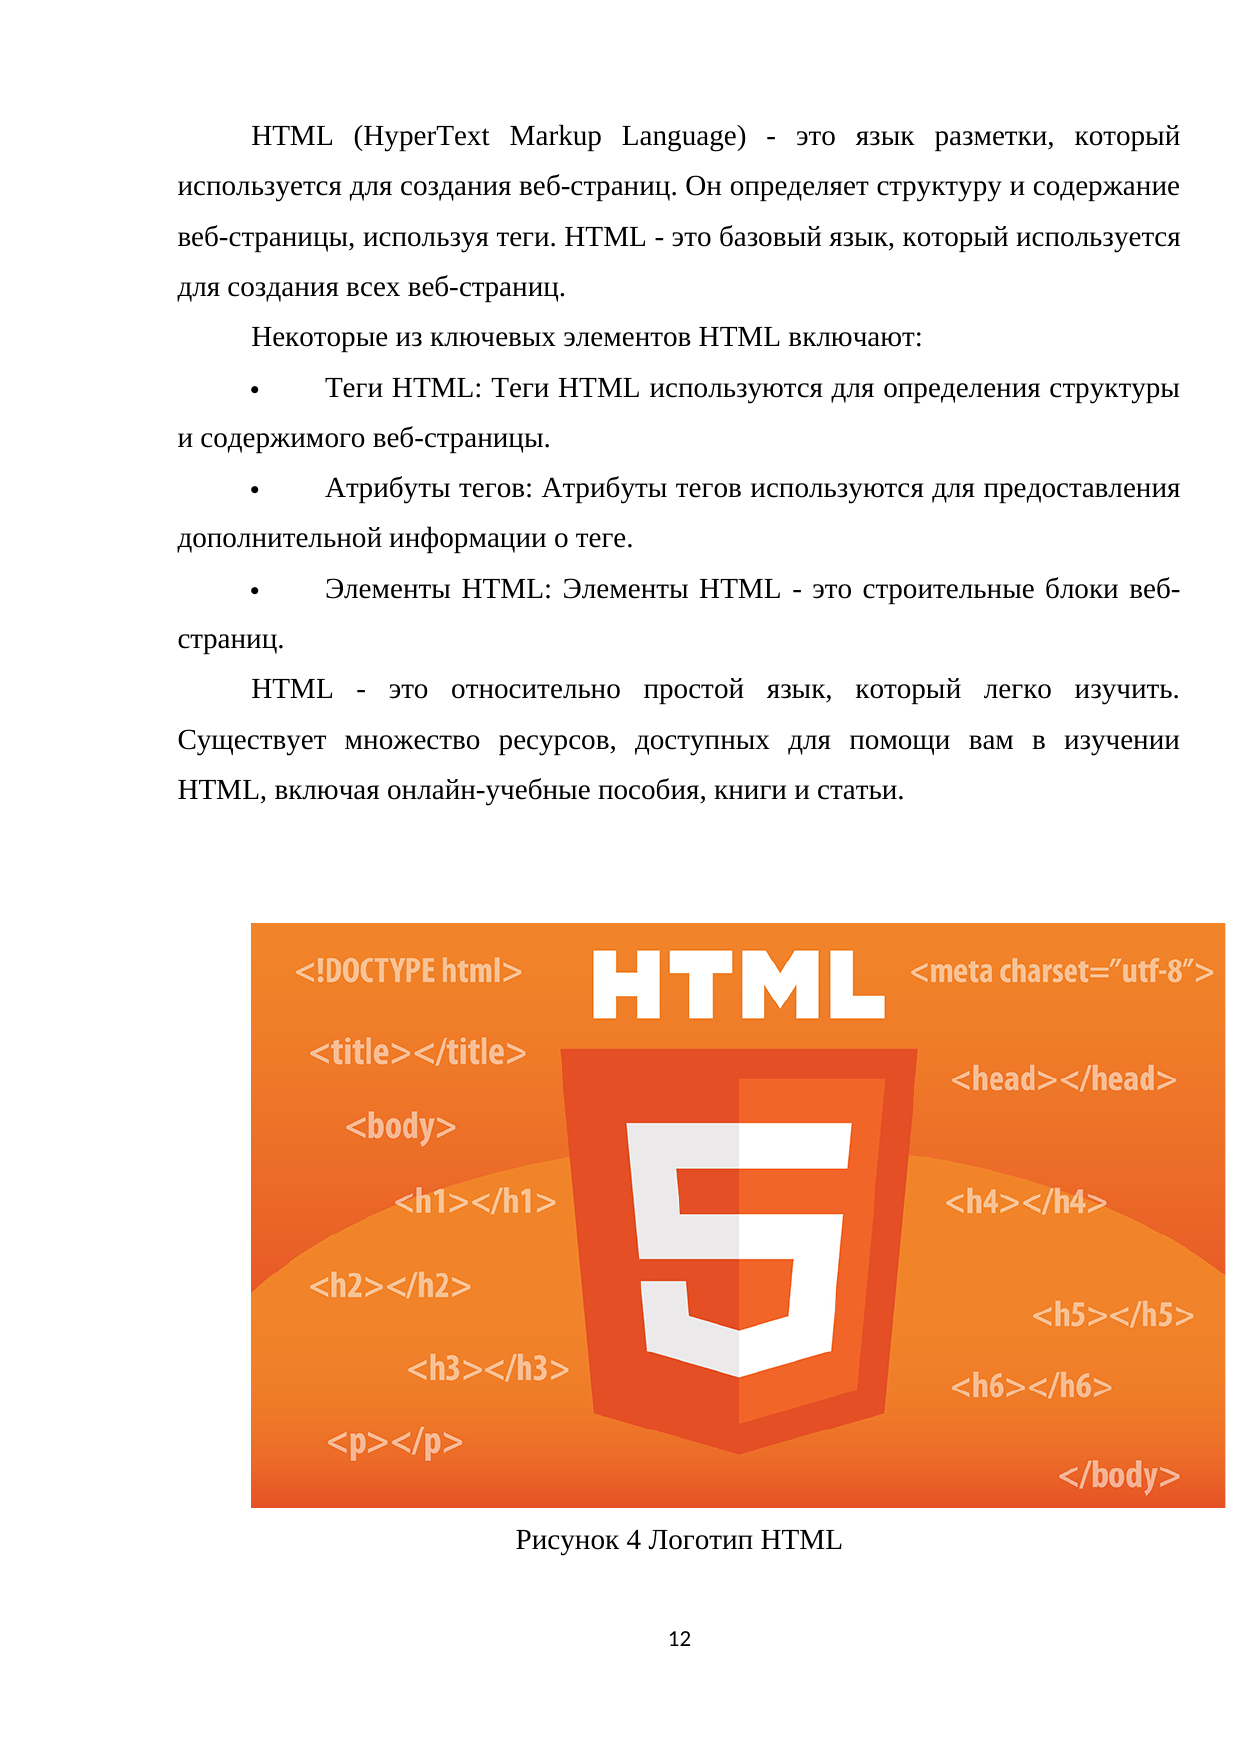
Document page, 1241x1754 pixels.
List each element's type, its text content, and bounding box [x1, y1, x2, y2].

picture [251, 923, 1226, 1508]
list Атрибуты тегов: Атрибуты тегов используются для предоставления дополнительной информации о теге. [177, 470, 1181, 554]
text HTML (HyperText Markup Language) - это язык разметки, который используется для создания веб-страниц. Он определяет структуру и содержание веб-страницы, используя теги. HTML - это базовый язык, который используется для создания всех веб-страниц. [177, 118, 1181, 303]
list Теги HTML: Теги HTML используются для определения структуры и содержимого веб-страницы. [177, 370, 1181, 453]
list Элементы HTML: Элементы HTML - это строительные блоки веб-страниц. [177, 571, 1181, 655]
text Рисунок 4 Логотип HTML [177, 1522, 1181, 1555]
text Некоторые из ключевых элементов HTML включают: [177, 319, 1181, 353]
text HTML - это относительно простой язык, который легко изучить. Существует множество ресурсов, доступных для помощи вам в изучении HTML, включая онлайн-учебные пособия, книги и статьи. [177, 672, 1181, 806]
